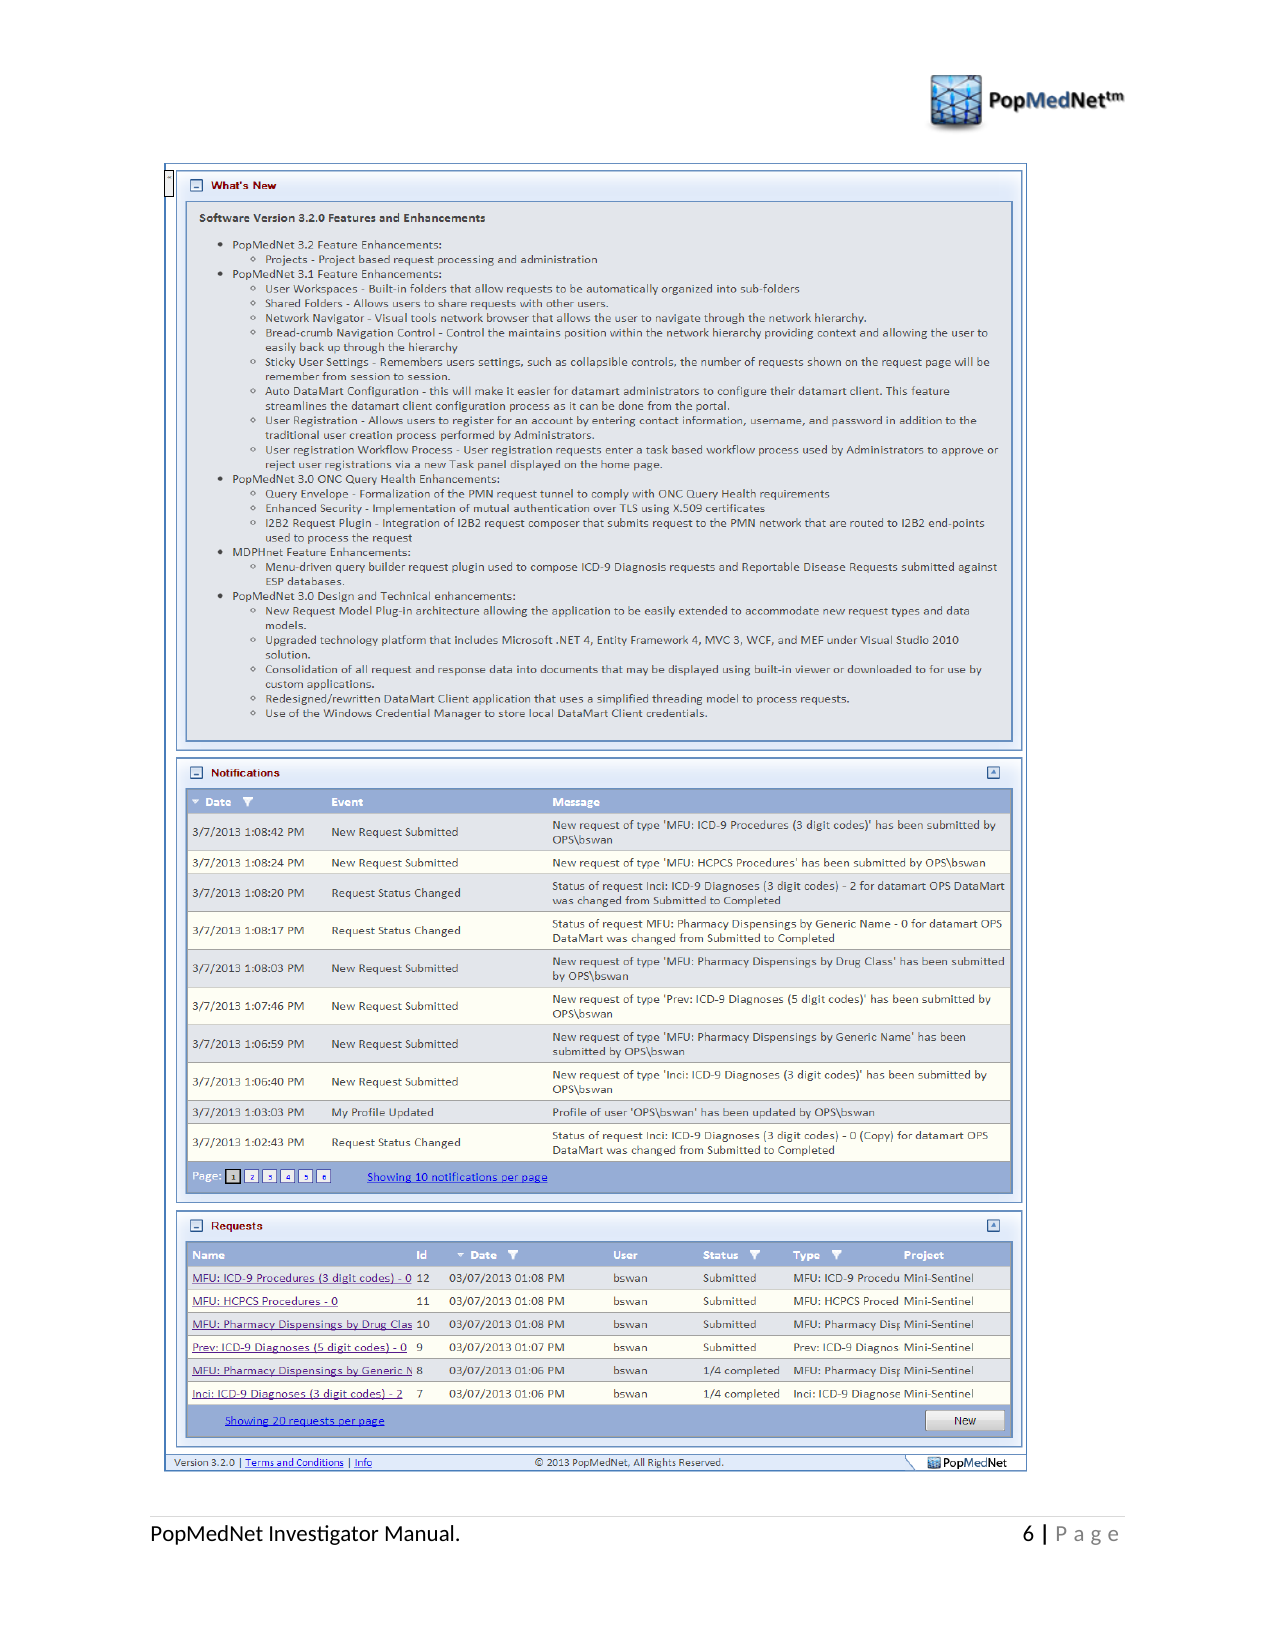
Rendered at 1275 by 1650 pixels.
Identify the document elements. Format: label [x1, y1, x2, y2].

picture [924, 75, 1125, 135]
picture [154, 163, 1036, 1478]
